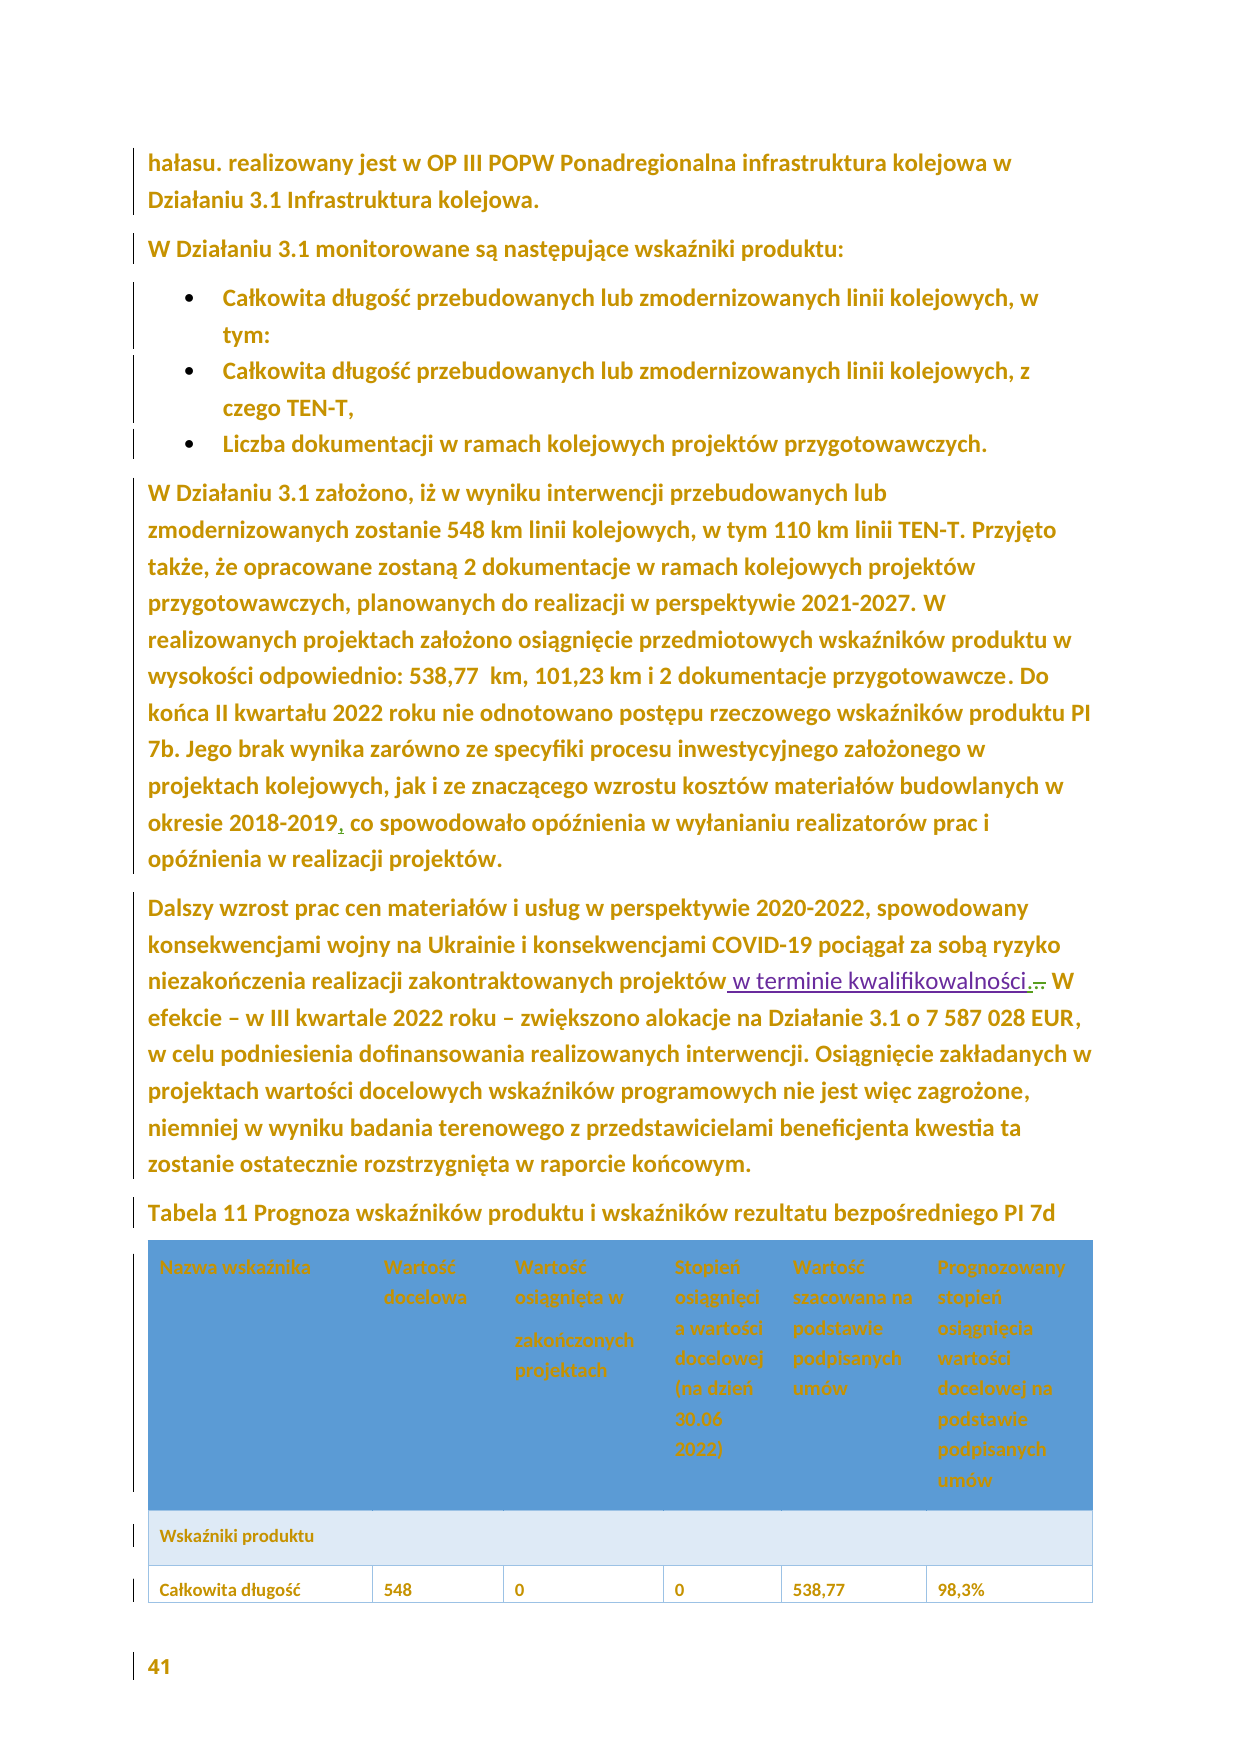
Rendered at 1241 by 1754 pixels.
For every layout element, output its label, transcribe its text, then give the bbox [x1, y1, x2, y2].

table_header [504, 1241, 663, 1510]
text Dalszy wzrost prac cen materiałów i usług w perspektywie 2020-2022, spowodowany konsekwencjami wojny na Ukrainie i konsekwencjami COVID-19 pociągał za sobą ryzyko niezakończenia realizacji zakontraktowanych projektów W efekcie – w III kwartale 2022 roku – zwiększono alokacje na Działanie 3.1 o 7 587 028 EUR, w celu podniesienia dofinansowania realizowanych interwencji. Osiągnięcie zakładanych w projektach wartości docelowych wskaźników programowych nie jest więc zagrożone, niemniej w wyniku badania terenowego z przedstawicielami beneficjenta kwestia ta zostanie ostatecznie rozstrzygnięta w raporcie końcowym. [148, 892, 1093, 1179]
text W Działaniu 3.1 założono, iż w wyniku interwencji przebudowanych lub zmodernizowanych zostanie 548 km linii kolejowych, w tym 110 km linii TEN-T. Przyjęto także, że opracowane zostaną 2 dokumentacje w ramach kolejowych projektów przygotowawczych, planowanych do realizacji w perspektywie 2021-2027. W realizowanych projektach założono osiągnięcie przedmiotowych wskaźników produktu w wysokości odpowiednio: 538,77 km, 101,23 km i 2 dokumentacje przygotowawcze. Do końca II kwartału 2022 roku nie odnotowano postępu rzeczowego wskaźników produktu PI 7b. Jego brak wynika zarówno ze specyfiki procesu inwestycyjnego założonego w projektach kolejowych, jak i ze znaczącego wzrostu kosztów materiałów budowlanych w okresie 2018-2019 co spowodowało opóźnienia w wyłanianiu realizatorów prac i opóźnienia w realizacji projektów. [148, 478, 1093, 874]
text W Działaniu 3.1 monitorowane są następujące wskaźniki produktu: [148, 233, 1093, 264]
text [148, 148, 1093, 215]
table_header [782, 1241, 926, 1510]
table_cell 0 [664, 1566, 781, 1602]
list Liczba dokumentacji w ramach kolejowych projektów przygotowawczych. [185, 428, 1093, 459]
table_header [927, 1241, 1092, 1510]
list Całkowita długość przebudowanych lub zmodernizowanych linii kolejowych, z czego TEN-T, [185, 355, 1093, 422]
table_cell 538,77 [782, 1566, 926, 1602]
table_cell Wskaźniki produktu [149, 1511, 1092, 1565]
table_header Nazwa wskaźnika [149, 1241, 372, 1510]
table_cell 98,3% [927, 1566, 1092, 1602]
list Całkowita długość przebudowanych lub zmodernizowanych linii kolejowych, w tym: [185, 282, 1093, 349]
table_cell Całkowita długość przebudowanych lub zmodernizowanych linii kolejowych [149, 1566, 372, 1602]
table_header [664, 1241, 781, 1510]
table_cell 548 [373, 1566, 503, 1602]
table_header Wartość docelowa [373, 1241, 503, 1510]
table_cell 0 [504, 1566, 663, 1602]
